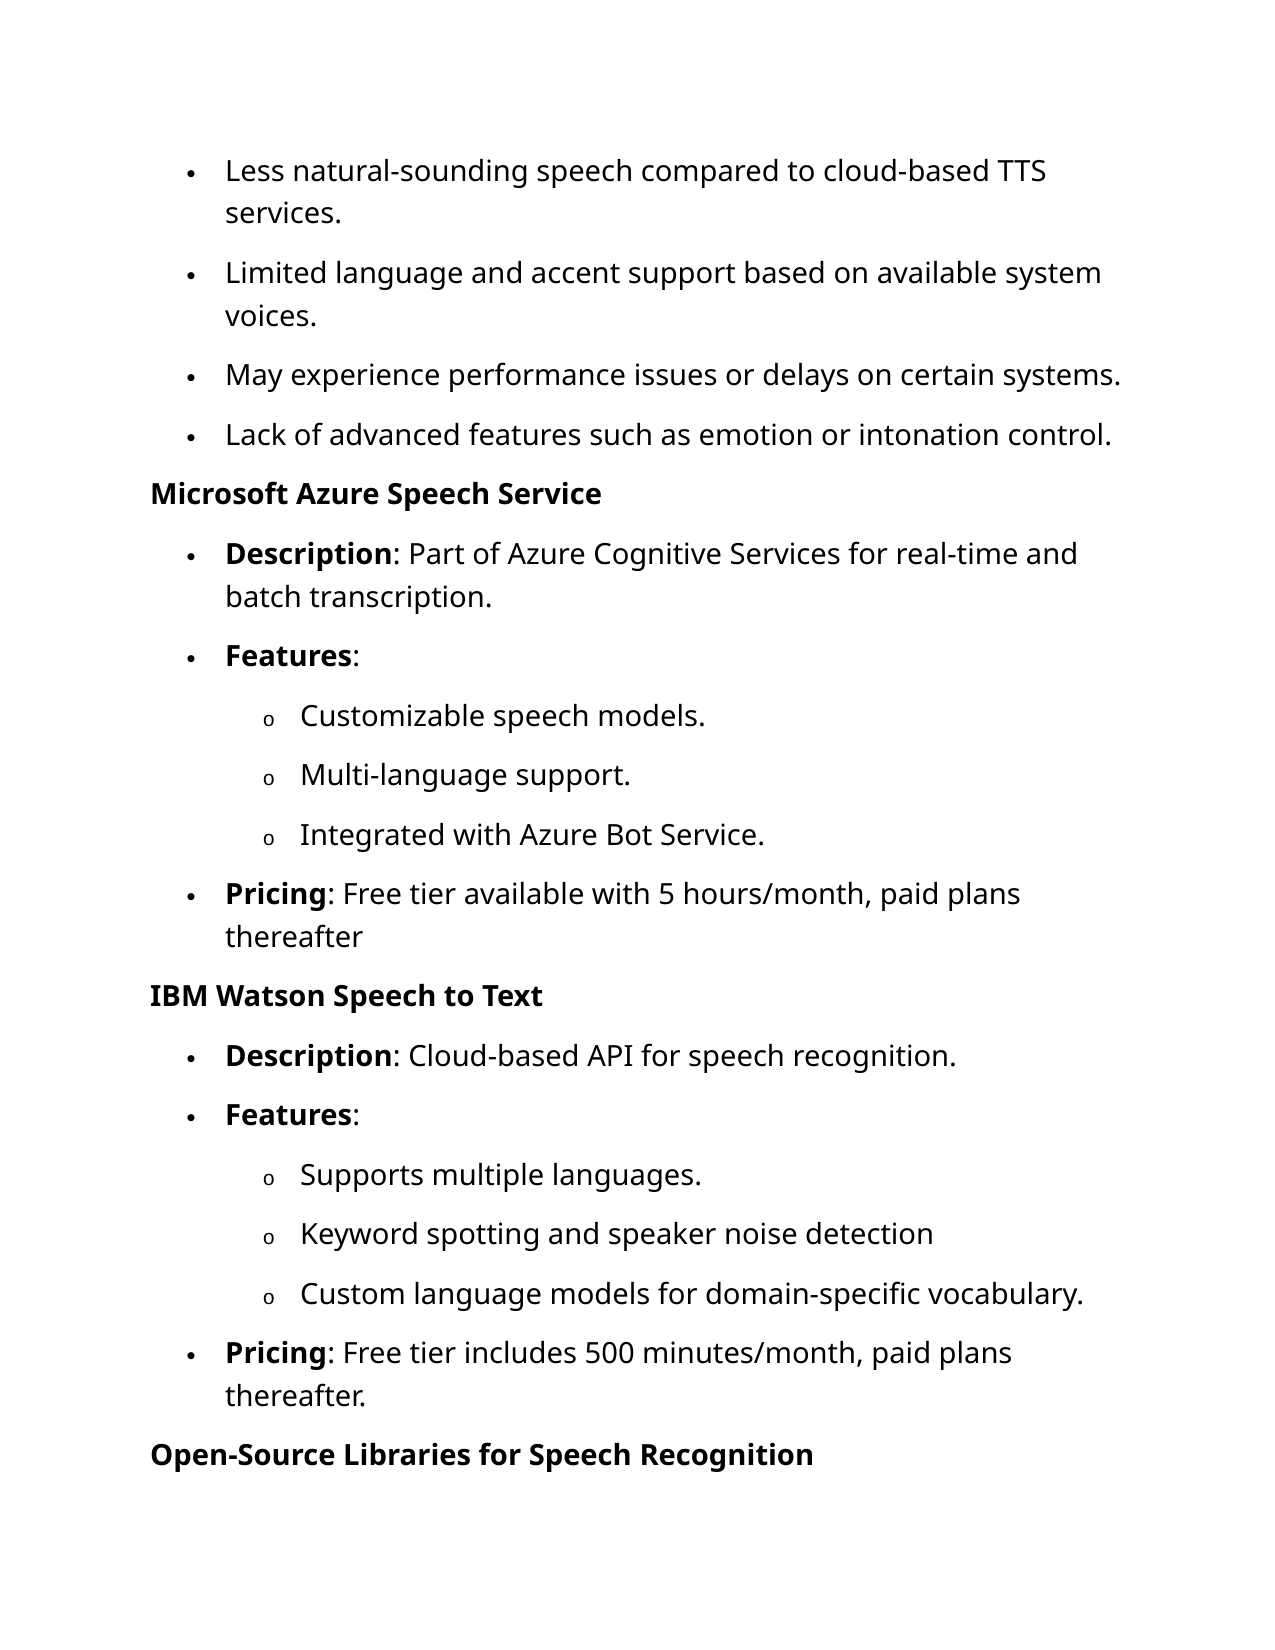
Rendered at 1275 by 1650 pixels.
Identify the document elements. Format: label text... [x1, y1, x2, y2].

list Integrated with Azure Bot Service. [262, 814, 1125, 853]
list Limited language and accent support based on available system voices. [187, 252, 1125, 335]
list Pricing: Free tier available with 5 hours/month, paid plans thereafter [187, 873, 1125, 956]
list Keyword spotting and speaker noise detection [262, 1213, 1125, 1253]
list Less natural-sounding speech compared to cloud-based TTS services. [187, 150, 1125, 232]
text Microsoft Azure Speech Service [150, 473, 1125, 513]
list Features: [187, 635, 1125, 675]
list Multi-language support. [262, 754, 1125, 794]
text IBM Watson Speech to Text [150, 976, 1125, 1015]
list Lack of advanced features such as emotion or intonation control. [187, 414, 1125, 454]
list May experience performance issues or delays on certain systems. [187, 354, 1125, 394]
list Pricing: Free tier includes 500 minutes/month, paid plans thereafter. [187, 1332, 1125, 1415]
list Features: [187, 1094, 1125, 1134]
list Description: Part of Azure Cognitive Services for real-time and batch transcription. [187, 533, 1125, 616]
list Description: Cloud-based API for speech recognition. [187, 1035, 1125, 1075]
list Supports multiple languages. [262, 1154, 1125, 1194]
list Custom language models for domain-specific vocabulary. [262, 1273, 1125, 1313]
list Customizable speech models. [262, 695, 1125, 734]
text Open-Source Libraries for Speech Recognition [150, 1435, 1125, 1474]
